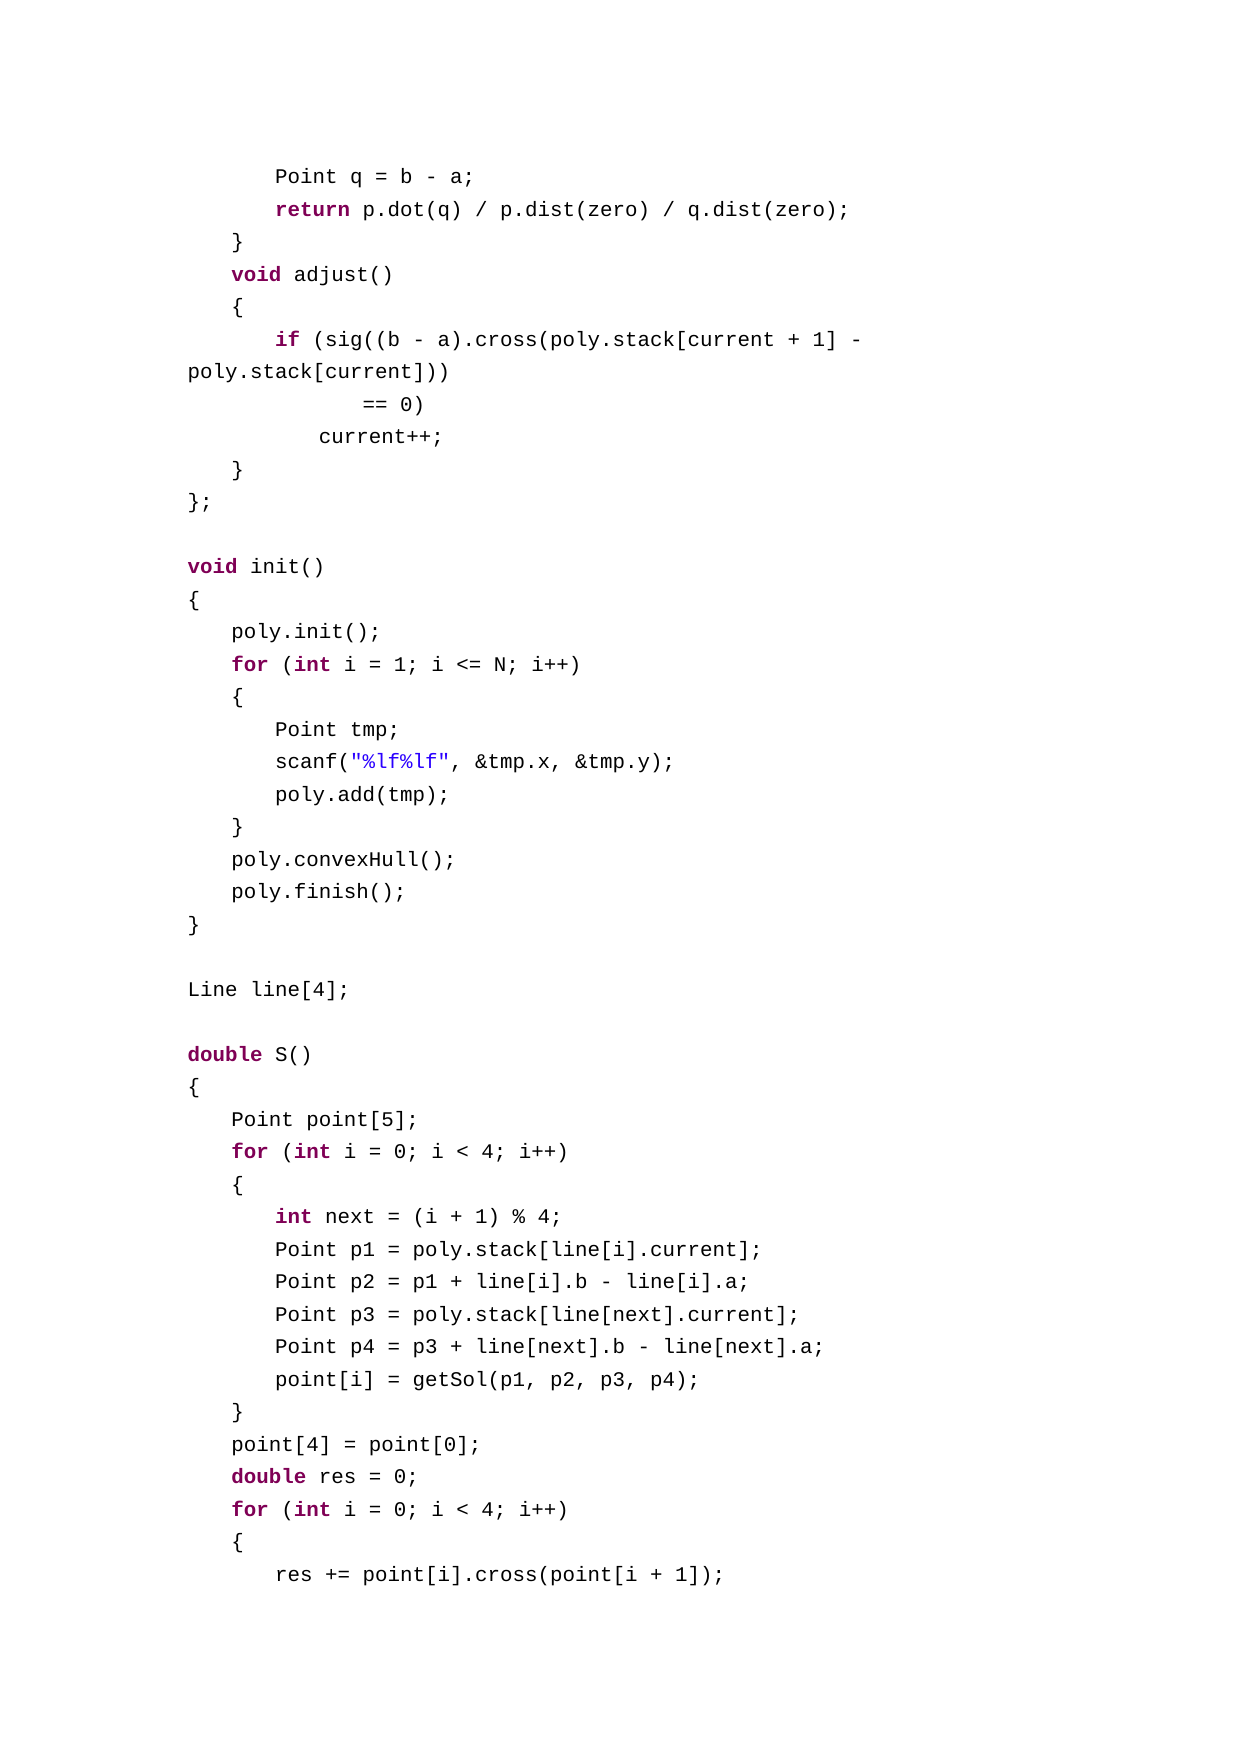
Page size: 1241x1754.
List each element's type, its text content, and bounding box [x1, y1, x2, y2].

text double res = 0; [187, 1462, 1053, 1494]
text if (sig((b - a).cross(poly.stack[current + 1] - poly.stack[current])) [187, 324, 1053, 389]
text } [187, 1397, 1053, 1429]
text Point p4 = p3 + line[next].b - line[next].a; [187, 1332, 1053, 1364]
text } [187, 812, 1053, 844]
text { [187, 292, 1053, 324]
text scanf("%lf%lf", &tmp.x, &tmp.y); [187, 747, 1053, 779]
text Point q = b - a; [187, 162, 1053, 194]
text } [187, 227, 1053, 259]
text poly.init(); [187, 617, 1053, 649]
text poly.finish(); [187, 877, 1053, 909]
text point[i] = getSol(p1, p2, p3, p4); [187, 1364, 1053, 1397]
text poly.add(tmp); [187, 779, 1053, 812]
text Point p3 = poly.stack[line[next].current]; [187, 1299, 1053, 1332]
text poly.convexHull(); [187, 844, 1053, 877]
text { [187, 1169, 1053, 1202]
text Point p1 = poly.stack[line[i].current]; [187, 1234, 1053, 1267]
text Point tmp; [187, 714, 1053, 747]
text { [187, 584, 1053, 617]
text { [187, 682, 1053, 714]
text double S() [187, 1039, 1053, 1072]
text for (int i = 1; i <= N; i++) [187, 649, 1053, 682]
text void adjust() [187, 259, 1053, 292]
text res += point[i].cross(point[i + 1]); [187, 1559, 1053, 1592]
text point[4] = point[0]; [187, 1429, 1053, 1462]
text current++; [187, 422, 1053, 454]
text for (int i = 0; i < 4; i++) [187, 1494, 1053, 1527]
text == 0) [187, 389, 1053, 422]
text } [187, 454, 1053, 487]
text { [187, 1072, 1053, 1104]
text Line line[4]; [187, 974, 1053, 1007]
text void init() [187, 552, 1053, 584]
text } [187, 909, 1053, 942]
text return p.dot(q) / p.dist(zero) / q.dist(zero); [187, 194, 1053, 227]
text for (int i = 0; i < 4; i++) [187, 1137, 1053, 1169]
text Point p2 = p1 + line[i].b - line[i].a; [187, 1267, 1053, 1299]
text Point point[5]; [187, 1104, 1053, 1137]
text }; [187, 487, 1053, 519]
text { [187, 1527, 1053, 1559]
text int next = (i + 1) % 4; [187, 1202, 1053, 1234]
